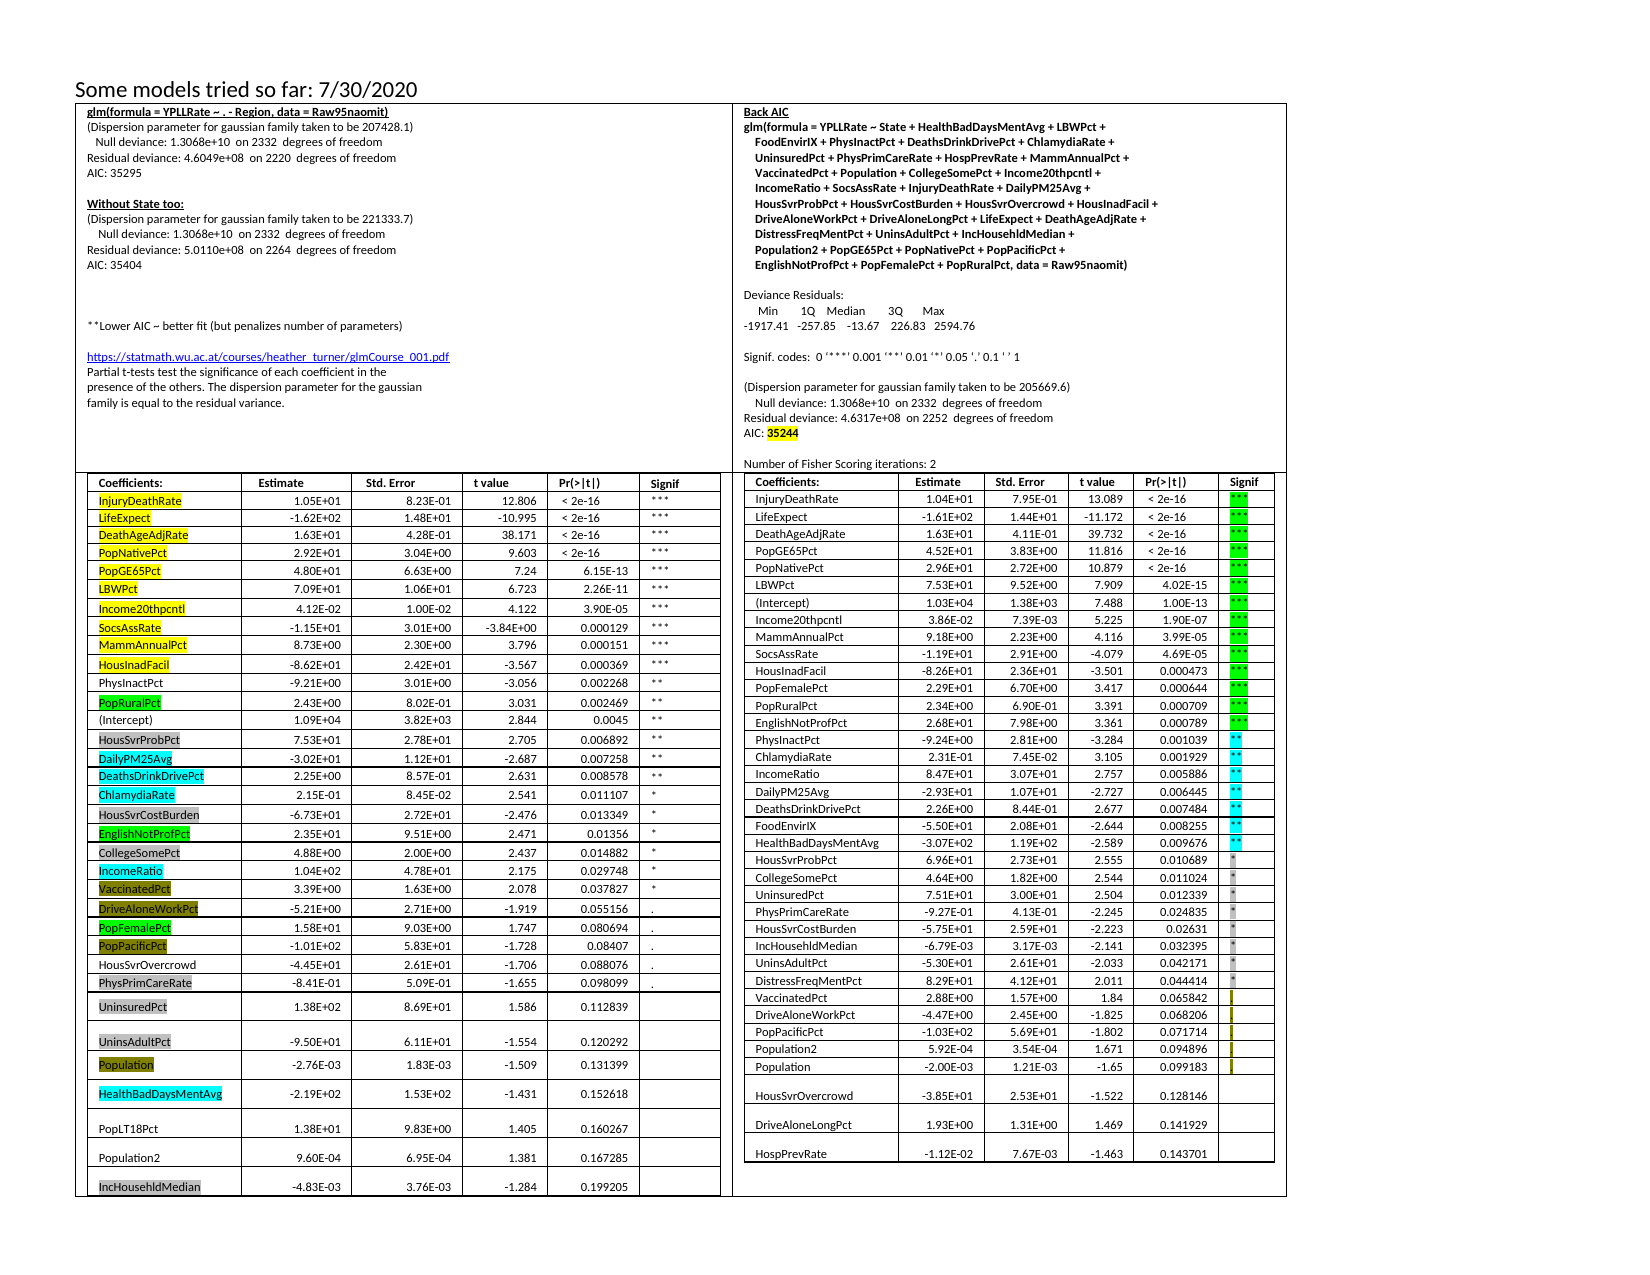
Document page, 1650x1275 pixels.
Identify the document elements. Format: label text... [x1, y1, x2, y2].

table_cell [352, 899, 462, 916]
table_cell [352, 617, 462, 635]
table_cell [548, 730, 639, 748]
table_cell [463, 655, 547, 673]
table_cell [548, 936, 639, 954]
table_cell [640, 1167, 720, 1195]
table_cell [640, 974, 720, 991]
table_cell [88, 527, 241, 543]
table_cell [640, 544, 720, 560]
table_cell [548, 636, 639, 654]
table_cell [242, 899, 351, 916]
table_cell [640, 955, 720, 973]
table_cell [548, 692, 639, 710]
table_cell [352, 1051, 462, 1079]
table_cell [463, 527, 547, 543]
table_cell [242, 993, 351, 1020]
table_cell [242, 955, 351, 973]
table_cell [463, 861, 547, 879]
table_cell [721, 473, 732, 1196]
table_cell [352, 527, 462, 543]
table_cell [352, 805, 462, 823]
table_cell [88, 730, 241, 748]
table_cell [640, 899, 720, 916]
table_cell [640, 768, 720, 785]
table_cell [352, 974, 462, 991]
table_cell [640, 880, 720, 898]
table_cell [548, 711, 639, 729]
table_cell [463, 749, 547, 766]
table_cell [352, 492, 462, 509]
table_cell [242, 1109, 351, 1137]
table_cell [548, 655, 639, 673]
table_cell [548, 824, 639, 841]
table_cell [640, 1138, 720, 1166]
table_cell [352, 1109, 462, 1137]
table_cell [640, 936, 720, 954]
table_cell [463, 492, 547, 509]
table_cell [352, 861, 462, 879]
table_cell [242, 711, 351, 729]
table_cell [88, 1051, 241, 1079]
table_cell [640, 474, 720, 491]
table_cell [463, 561, 547, 579]
table_cell [242, 749, 351, 766]
table_cell [548, 510, 639, 526]
table_cell [88, 918, 241, 935]
table_cell [548, 1138, 639, 1166]
table_cell [463, 1167, 547, 1195]
table_cell [640, 1109, 720, 1137]
table_cell [463, 636, 547, 654]
table_cell [352, 768, 462, 785]
table_cell [242, 527, 351, 543]
table_cell [88, 768, 241, 785]
table_cell [88, 1109, 241, 1137]
table_cell [242, 674, 351, 691]
table_cell [352, 918, 462, 935]
table_cell [640, 492, 720, 509]
table_cell [88, 1167, 241, 1195]
table_cell [88, 955, 241, 973]
table_cell [352, 544, 462, 560]
table_cell [640, 580, 720, 598]
table_cell [640, 1080, 720, 1108]
table_cell [352, 599, 462, 616]
table_cell [463, 1021, 547, 1050]
table_cell [88, 843, 241, 860]
table_cell [242, 1138, 351, 1166]
table_cell [88, 861, 241, 879]
table_cell [548, 993, 639, 1020]
table_cell [242, 1080, 351, 1108]
table_cell [88, 674, 241, 691]
table_cell [548, 599, 639, 616]
table_cell [88, 805, 241, 823]
table_cell [640, 993, 720, 1020]
table_cell [463, 1138, 547, 1166]
table_cell [76, 473, 87, 1196]
table_cell [88, 510, 99, 526]
table_cell [242, 692, 351, 710]
table_cell [640, 674, 720, 691]
table_cell [88, 655, 241, 673]
table_cell [352, 955, 462, 973]
table_cell [352, 1080, 462, 1108]
table_cell [242, 880, 351, 898]
table_cell [640, 655, 720, 673]
table_cell [640, 730, 720, 748]
table_cell [463, 599, 547, 616]
table_cell [88, 786, 241, 804]
table_cell [640, 805, 720, 823]
table_cell [548, 899, 639, 916]
table_cell [463, 843, 547, 860]
table_cell [548, 749, 639, 766]
table_cell [640, 711, 720, 729]
table_cell [463, 1109, 547, 1137]
table_cell [352, 993, 462, 1020]
table_cell [640, 510, 720, 526]
table_cell [88, 544, 241, 560]
table_cell [242, 786, 351, 804]
table_cell [548, 674, 639, 691]
table_cell [352, 692, 462, 710]
table_cell [352, 510, 462, 526]
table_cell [733, 473, 1286, 1196]
table_cell [352, 880, 462, 898]
table_cell [88, 936, 241, 954]
table_cell [463, 768, 547, 785]
table_cell [88, 580, 241, 598]
table_cell [548, 492, 639, 509]
table_cell [242, 474, 351, 491]
table_cell [548, 1167, 639, 1195]
table_cell [352, 636, 462, 654]
table_cell [242, 492, 351, 509]
table_cell [352, 474, 462, 491]
table_cell [640, 861, 720, 879]
table_cell [548, 861, 639, 879]
table_cell [352, 730, 462, 748]
table_cell [352, 561, 462, 579]
table_cell [88, 1080, 241, 1108]
table_cell [151, 510, 241, 526]
table_cell [88, 974, 241, 991]
table_cell [548, 1051, 639, 1079]
table_cell [463, 824, 547, 841]
table_cell [548, 955, 639, 973]
table_cell [352, 674, 462, 691]
table_cell [88, 749, 241, 766]
table_cell [548, 843, 639, 860]
table_cell [640, 636, 720, 654]
table_cell [548, 1021, 639, 1050]
table_cell [242, 824, 351, 841]
table_header glm(formula = YPLLRate ~ . - Region, data = Raw95naomit) (Dispersion parameter for gaussian family taken to be 207428.1) Null deviance: 1.3068e+10 on 2332 degrees of freedom Residual deviance: 4.6049e+08 on 2220 degrees of freedom AIC: 35295 Without State too: (Dispersion parameter for gaussian family taken to be 221333.7) Null deviance: 1.3068e+10 on 2332 degrees of freedom Residual deviance: 5.0110e+08 on 2264 degrees of freedom AIC: 35404 **Lower AIC ~ better fit (but penalizes number of parameters) https://statmath.wu.ac.at/courses/heather_turner/glmCourse_001.pdf Partial t-tests test the significance of each coefficient in the presence of the others. The dispersion parameter for the gaussian family is equal to the residual variance. [76, 104, 732, 472]
table_cell [463, 993, 547, 1020]
table_cell [640, 692, 720, 710]
table_cell [548, 617, 639, 635]
table_cell [640, 599, 720, 616]
table_cell [463, 974, 547, 991]
table_cell [242, 510, 351, 526]
table_cell [463, 580, 547, 598]
table_cell [548, 474, 639, 491]
table_cell [463, 674, 547, 691]
table_cell [640, 843, 720, 860]
table_cell [463, 474, 547, 491]
table_cell [242, 805, 351, 823]
table_cell [88, 1138, 241, 1166]
table_cell [352, 1167, 462, 1195]
table_cell [548, 561, 639, 579]
table_cell [88, 617, 241, 635]
table_cell [352, 580, 462, 598]
table_cell [242, 580, 351, 598]
table_cell [463, 899, 547, 916]
table_cell [640, 786, 720, 804]
table_cell [88, 1021, 241, 1050]
table_cell [463, 955, 547, 973]
table_cell [640, 749, 720, 766]
table_cell [242, 599, 351, 616]
table_cell [242, 655, 351, 673]
table_cell [640, 918, 720, 935]
table_cell [242, 730, 351, 748]
table_cell [88, 824, 241, 841]
table_cell [548, 805, 639, 823]
table_cell [548, 768, 639, 785]
table_cell [242, 544, 351, 560]
table_cell [640, 824, 720, 841]
table_cell [242, 617, 351, 635]
table_cell [242, 636, 351, 654]
table_cell [548, 544, 639, 560]
table_cell [640, 1021, 720, 1050]
table_cell [463, 1080, 547, 1108]
table_cell [463, 936, 547, 954]
table_cell [352, 843, 462, 860]
table_cell [242, 843, 351, 860]
table_cell [352, 1138, 462, 1166]
table_cell [463, 786, 547, 804]
table_cell [548, 880, 639, 898]
table_cell [242, 1051, 351, 1079]
table_cell [88, 636, 241, 654]
table_cell [88, 561, 241, 579]
table_cell [242, 974, 351, 991]
table_cell [548, 580, 639, 598]
table_cell [242, 1167, 351, 1195]
table_cell [640, 561, 720, 579]
table_cell [88, 599, 241, 616]
table_cell [548, 1080, 639, 1108]
table_cell [352, 711, 462, 729]
table_cell [640, 617, 720, 635]
table_cell [548, 786, 639, 804]
table_cell [88, 993, 241, 1020]
table_cell [352, 824, 462, 841]
table_cell [88, 474, 241, 491]
table_cell [88, 880, 241, 898]
table_cell [463, 617, 547, 635]
table_cell [463, 730, 547, 748]
table_cell [242, 768, 351, 785]
table_cell [88, 899, 241, 916]
table_cell [640, 527, 720, 543]
table_header Back AIC glm(formula = YPLLRate ~ State + HealthBadDaysMentAvg + LBWPct + FoodEnvirIX + PhysInactPct + DeathsDrinkDrivePct + ChlamydiaRate + UninsuredPct + PhysPrimCareRate + HospPrevRate + MammAnnualPct + VaccinatedPct + Population + CollegeSomePct + Income20thpcntl + IncomeRatio + SocsAssRate + InjuryDeathRate + DailyPM25Avg + HousSvrProbPct + HousSvrCostBurden + HousSvrOvercrowd + HousInadFacil + DriveAloneWorkPct + DriveAloneLongPct + LifeExpect + DeathAgeAdjRate + DistressFreqMentPct + UninsAdultPct + IncHousehldMedian + Population2 + PopGE65Pct + PopNativePct + PopPacificPct + EnglishNotProfPct + PopFemalePct + PopRuralPct, data = Raw95naomit) Deviance Residuals: Min 1Q Median 3Q Max -1917.41 -257.85 -13.67 226.83 2594.76 Signif. codes: 0 ‘***’ 0.001 ‘**’ 0.01 ‘*’ 0.05 ‘.’ 0.1 ‘ ’ 1 (Dispersion parameter for gaussian family taken to be 205669.6) Null deviance: 1.3068e+10 on 2332 degrees of freedom Residual deviance: 4.6317e+08 on 2252 degrees of freedom AIC: 35244 Number of Fisher Scoring iterations: 2 [733, 104, 1286, 472]
table_cell [463, 510, 547, 526]
table_cell [548, 527, 639, 543]
table_cell [463, 805, 547, 823]
table_cell [242, 936, 351, 954]
table_cell [548, 918, 639, 935]
table_cell [463, 711, 547, 729]
table_cell [463, 692, 547, 710]
table_cell [88, 692, 241, 710]
table_cell [352, 936, 462, 954]
table_cell [463, 880, 547, 898]
table_cell [88, 711, 241, 729]
table_cell [242, 1021, 351, 1050]
table_cell [352, 655, 462, 673]
table_cell [463, 1051, 547, 1079]
table_cell [463, 544, 547, 560]
table_cell [352, 786, 462, 804]
table_cell [352, 749, 462, 766]
table_cell [640, 1051, 720, 1079]
table_cell [548, 1109, 639, 1137]
table_cell [88, 492, 241, 509]
table_cell [352, 1021, 462, 1050]
table_cell [548, 974, 639, 991]
table_cell [242, 918, 351, 935]
table_cell [242, 561, 351, 579]
table_cell [242, 861, 351, 879]
table_cell [463, 918, 547, 935]
